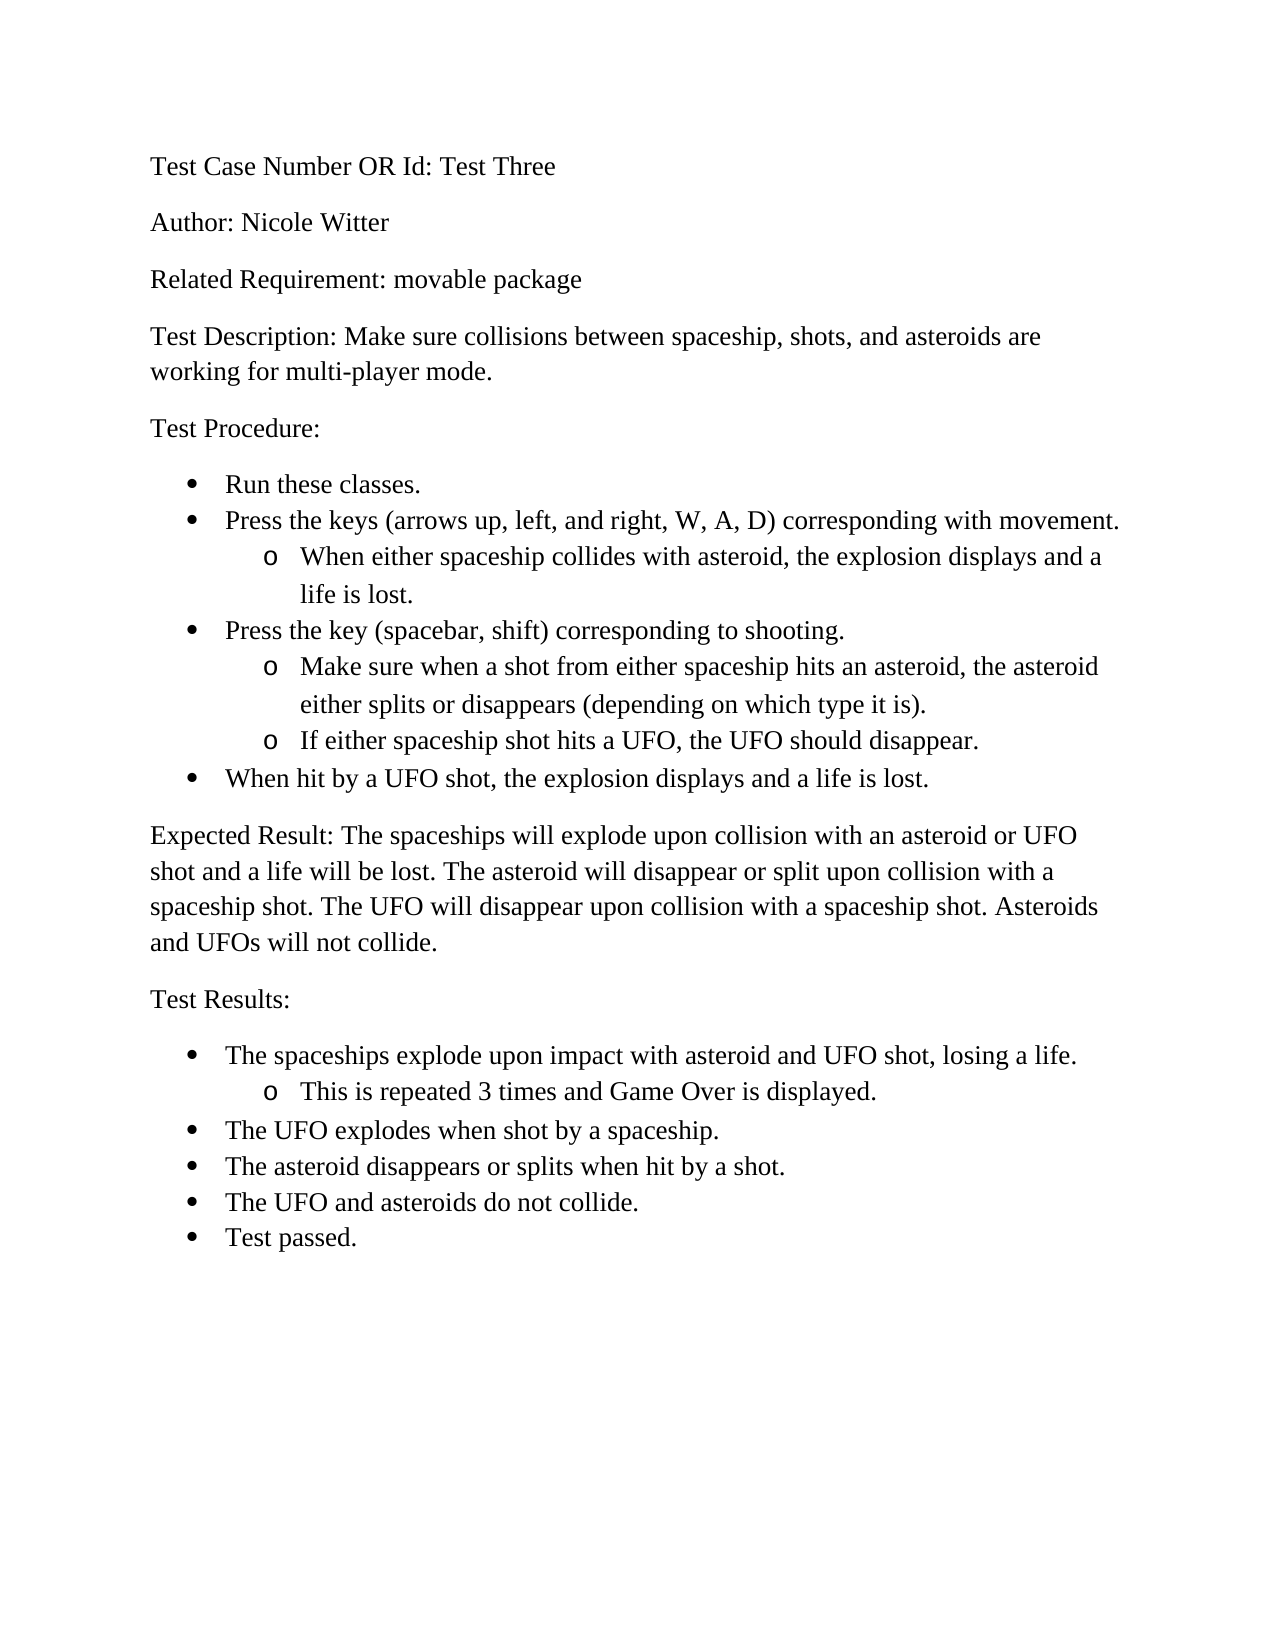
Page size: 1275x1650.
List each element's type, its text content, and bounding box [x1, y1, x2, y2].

text Test Procedure: [150, 412, 1125, 443]
list Make sure when a shot from either spaceship hits an asteroid, the asteroid either splits or disappears (depending on which type it is). [262, 650, 1125, 719]
list When either spaceship collides with asteroid, the explosion displays and a life is lost. [262, 540, 1125, 609]
list The asteroid disappears or splits when hit by a shot. [187, 1150, 1125, 1181]
list Press the keys (arrows up, left, and right, W, A, D) corresponding with movement. [187, 504, 1125, 536]
text Expected Result: The spaceships will explode upon collision with an asteroid or UFO shot and a life will be lost. The asteroid will disappear or split upon collision with a spaceship shot. The UFO will disappear upon collision with a spaceship shot. Asteroids and UFOs will not collide. [150, 819, 1125, 957]
text Test Case Number OR Id: Test Three [150, 150, 1125, 181]
list If either spaceship shot hits a UFO, the UFO should disappear. [262, 724, 1125, 757]
list The UFO explodes when shot by a spaceship. [187, 1114, 1125, 1145]
list Test passed. [187, 1222, 1125, 1253]
text Author: Nicole Witter [150, 207, 1125, 238]
text Test Results: [150, 983, 1125, 1014]
list The UFO and asteroids do not collide. [187, 1186, 1125, 1217]
list Run these classes. [187, 468, 1125, 500]
list Press the key (spacebar, shift) corresponding to shooting. [187, 614, 1125, 645]
list The spaceships explode upon impact with asteroid and UFO shot, losing a life. [187, 1039, 1125, 1071]
text Related Requirement: movable package [150, 263, 1125, 294]
list This is repeated 3 times and Game Over is displayed. [262, 1075, 1125, 1109]
list When hit by a UFO shot, the explosion displays and a life is lost. [187, 762, 1125, 793]
text Test Description: Make sure collisions between spaceship, shots, and asteroids are working for multi-player mode. [150, 320, 1125, 387]
